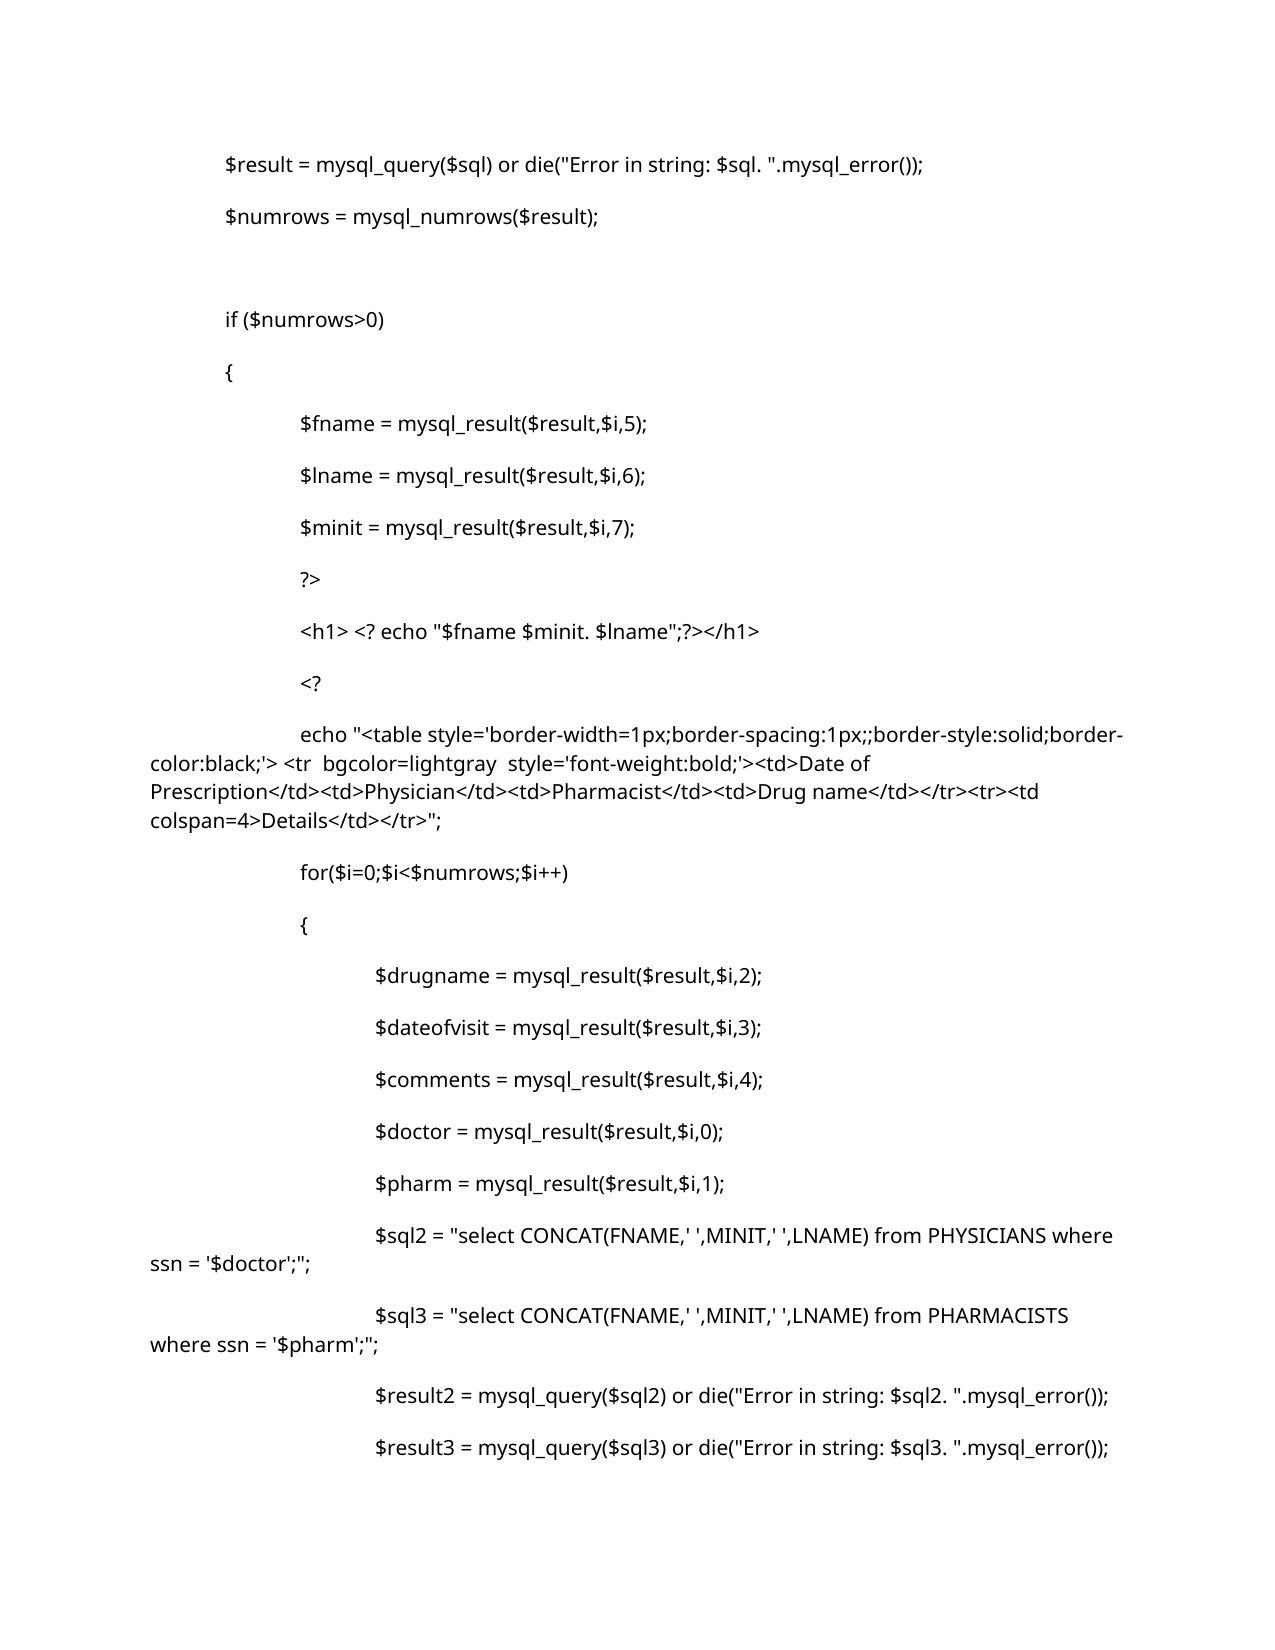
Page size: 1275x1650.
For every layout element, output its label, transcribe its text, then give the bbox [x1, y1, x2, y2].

text $doctor = mysql_result($result,$i,0); [150, 1117, 1125, 1146]
text $drugname = mysql_result($result,$i,2); [150, 962, 1125, 990]
text $result3 = mysql_query($sql3) or die("Error in string: $sql3. ".mysql_error()); [150, 1433, 1125, 1462]
text ?> [150, 565, 1125, 593]
text $comments = mysql_result($result,$i,4); [150, 1065, 1125, 1094]
text { [150, 910, 1125, 938]
text $dateofvisit = mysql_result($result,$i,3); [150, 1013, 1125, 1042]
text $minit = mysql_result($result,$i,7); [150, 513, 1125, 542]
text $lname = mysql_result($result,$i,6); [150, 461, 1125, 490]
text echo "<table style='border-width=1px;border-spacing:1px;;border-style:solid;border-color:black;'> <tr bgcolor=lightgray style='font-weight:bold;'><td>Date of Prescription</td><td>Physician</td><td>Pharmacist</td><td>Drug name</td></tr><tr><td colspan=4>Details</td></tr>"; [150, 721, 1125, 834]
text <h1> <? echo "$fname $minit. $lname";?></h1> [150, 617, 1125, 645]
text $fname = mysql_result($result,$i,5); [150, 409, 1125, 438]
text $sql3 = "select CONCAT(FNAME,' ',MINIT,' ',LNAME) from PHARMACISTS where ssn = '$pharm';"; [150, 1301, 1125, 1358]
text { [150, 357, 1125, 386]
text $pharm = mysql_result($result,$i,1); [150, 1169, 1125, 1197]
text $sql2 = "select CONCAT(FNAME,' ',MINIT,' ',LNAME) from PHYSICIANS where ssn = '$doctor';"; [150, 1221, 1125, 1278]
text <? [150, 669, 1125, 697]
text if ($numrows>0) [150, 306, 1125, 334]
text for($i=0;$i<$numrows;$i++) [150, 858, 1125, 886]
text $numrows = mysql_numrows($result); [150, 202, 1125, 230]
text $result = mysql_query($sql) or die("Error in string: $sql. ".mysql_error()); [150, 150, 1125, 178]
text $result2 = mysql_query($sql2) or die("Error in string: $sql2. ".mysql_error()); [150, 1382, 1125, 1410]
